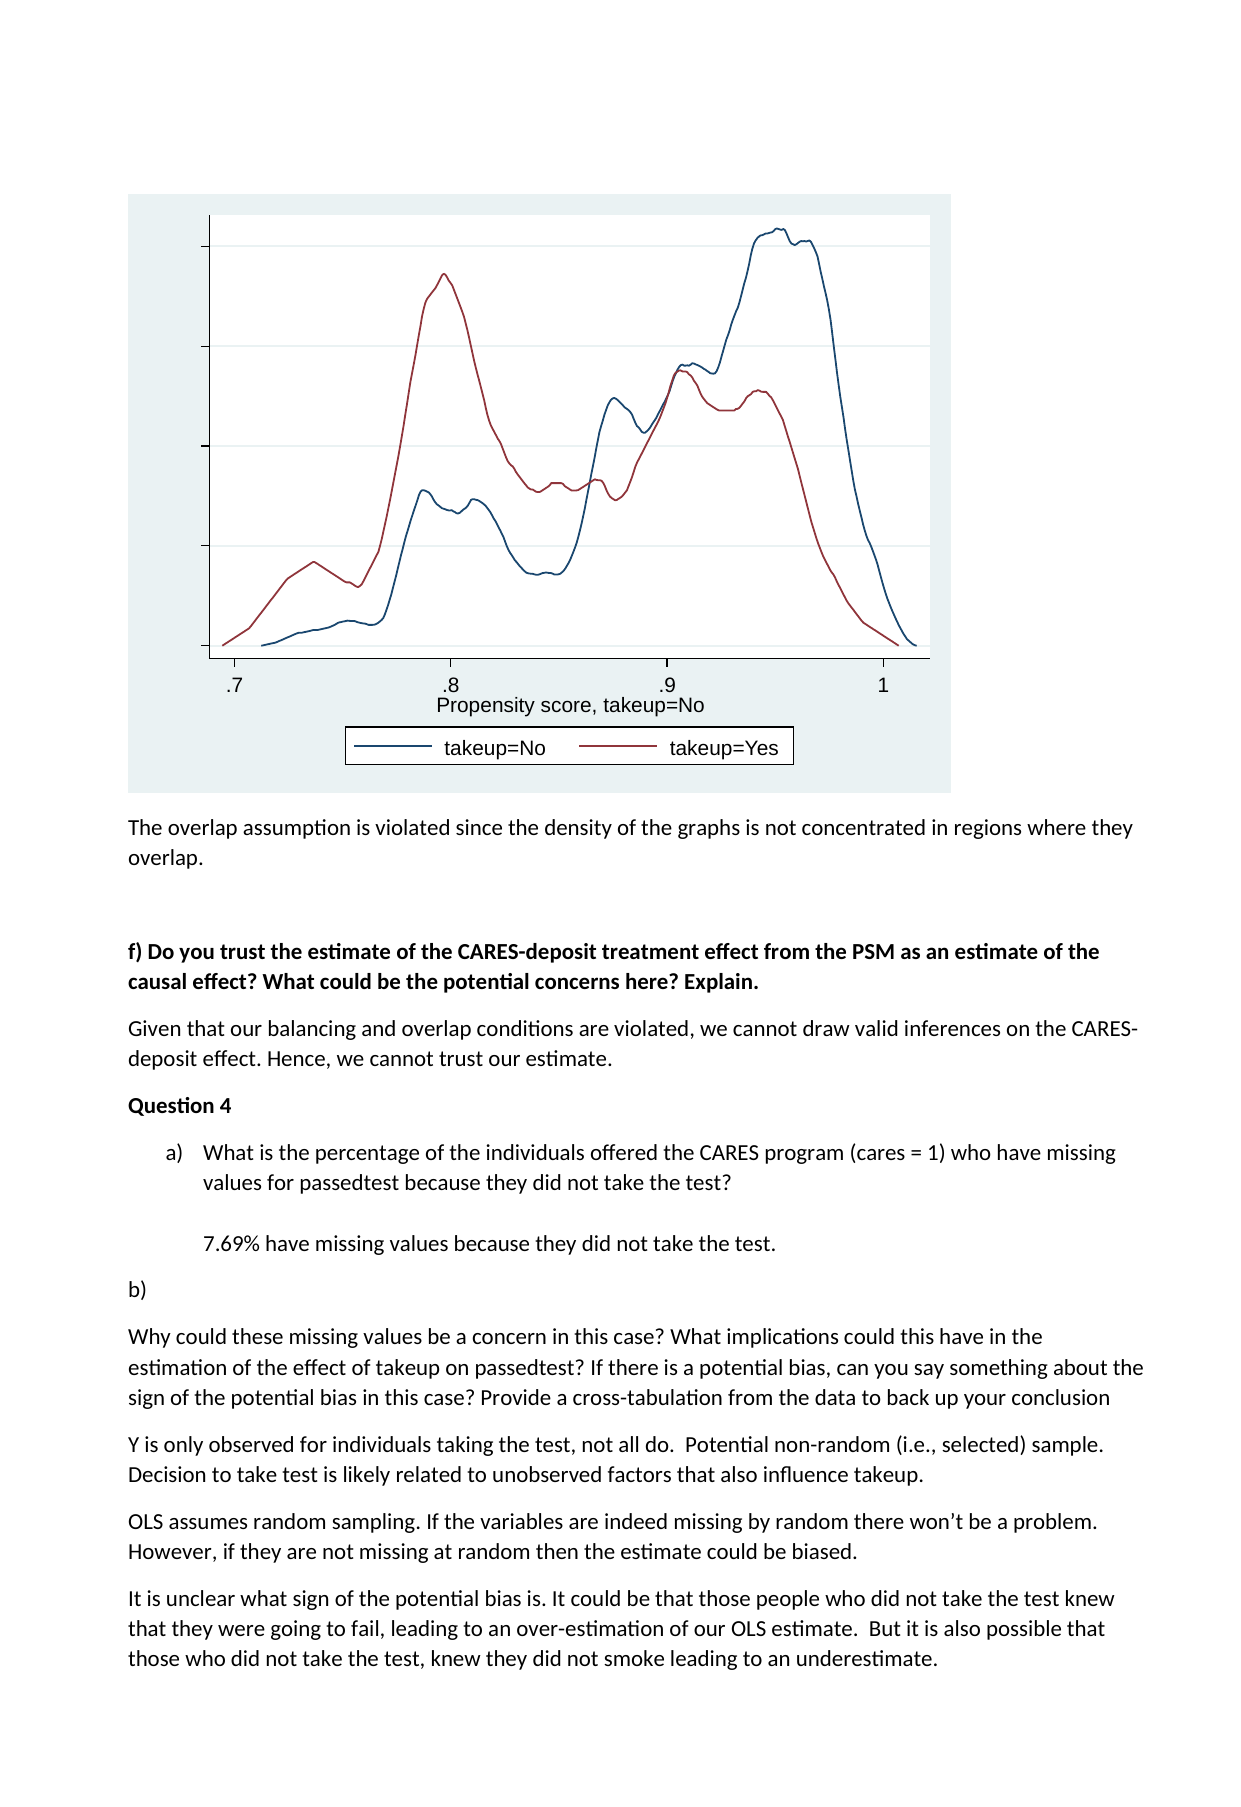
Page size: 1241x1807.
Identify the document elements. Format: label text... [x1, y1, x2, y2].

text Question 4 [128, 1091, 1146, 1119]
text The overlap assumption is violated since the density of the graphs is not concentrated in regions where they overlap. [128, 813, 1146, 871]
list 7.69% have missing values because they did not take the test. [203, 1229, 1146, 1257]
text OLS assumes random sampling. If the variables are indeed missing by random there won’t be a problem. However, if they are not missing at random then the estimate could be biased. [128, 1507, 1146, 1565]
text It is unclear what sign of the potential bias is. It could be that those people who did not take the test knew that they were going to fail, leading to an over-estimation of our OLS estimate. But it is also possible that those who did not take the test, knew they did not smoke leading to an underestimate. [128, 1584, 1146, 1672]
text b) [128, 1276, 1146, 1303]
text f) Do you trust the estimate of the CARES-deposit treatment effect from the PSM as an estimate of the causal effect? What could be the potential concerns here? Explain. [128, 937, 1146, 995]
list What is the percentage of the individuals offered the CARES program (cares = 1) who have missing values for passedtest because they did not take the test? [165, 1138, 1146, 1196]
text Y is only observed for individuals taking the test, not all do. Potential non-random (i.e., selected) sample. Decision to take test is likely related to unobserved factors that also influence takeup. [128, 1430, 1146, 1488]
text Given that our balancing and overlap conditions are violated, we cannot draw valid inferences on the CARES-deposit effect. Hence, we cannot trust our estimate. [128, 1014, 1146, 1072]
text Why could these missing values be a concern in this case? What implications could this have in the estimation of the effect of takeup on passedtest? If there is a potential bias, can you say something about the sign of the potential bias in this case? Provide a cross-tabulation from the data to back up your conclusion [128, 1322, 1146, 1411]
